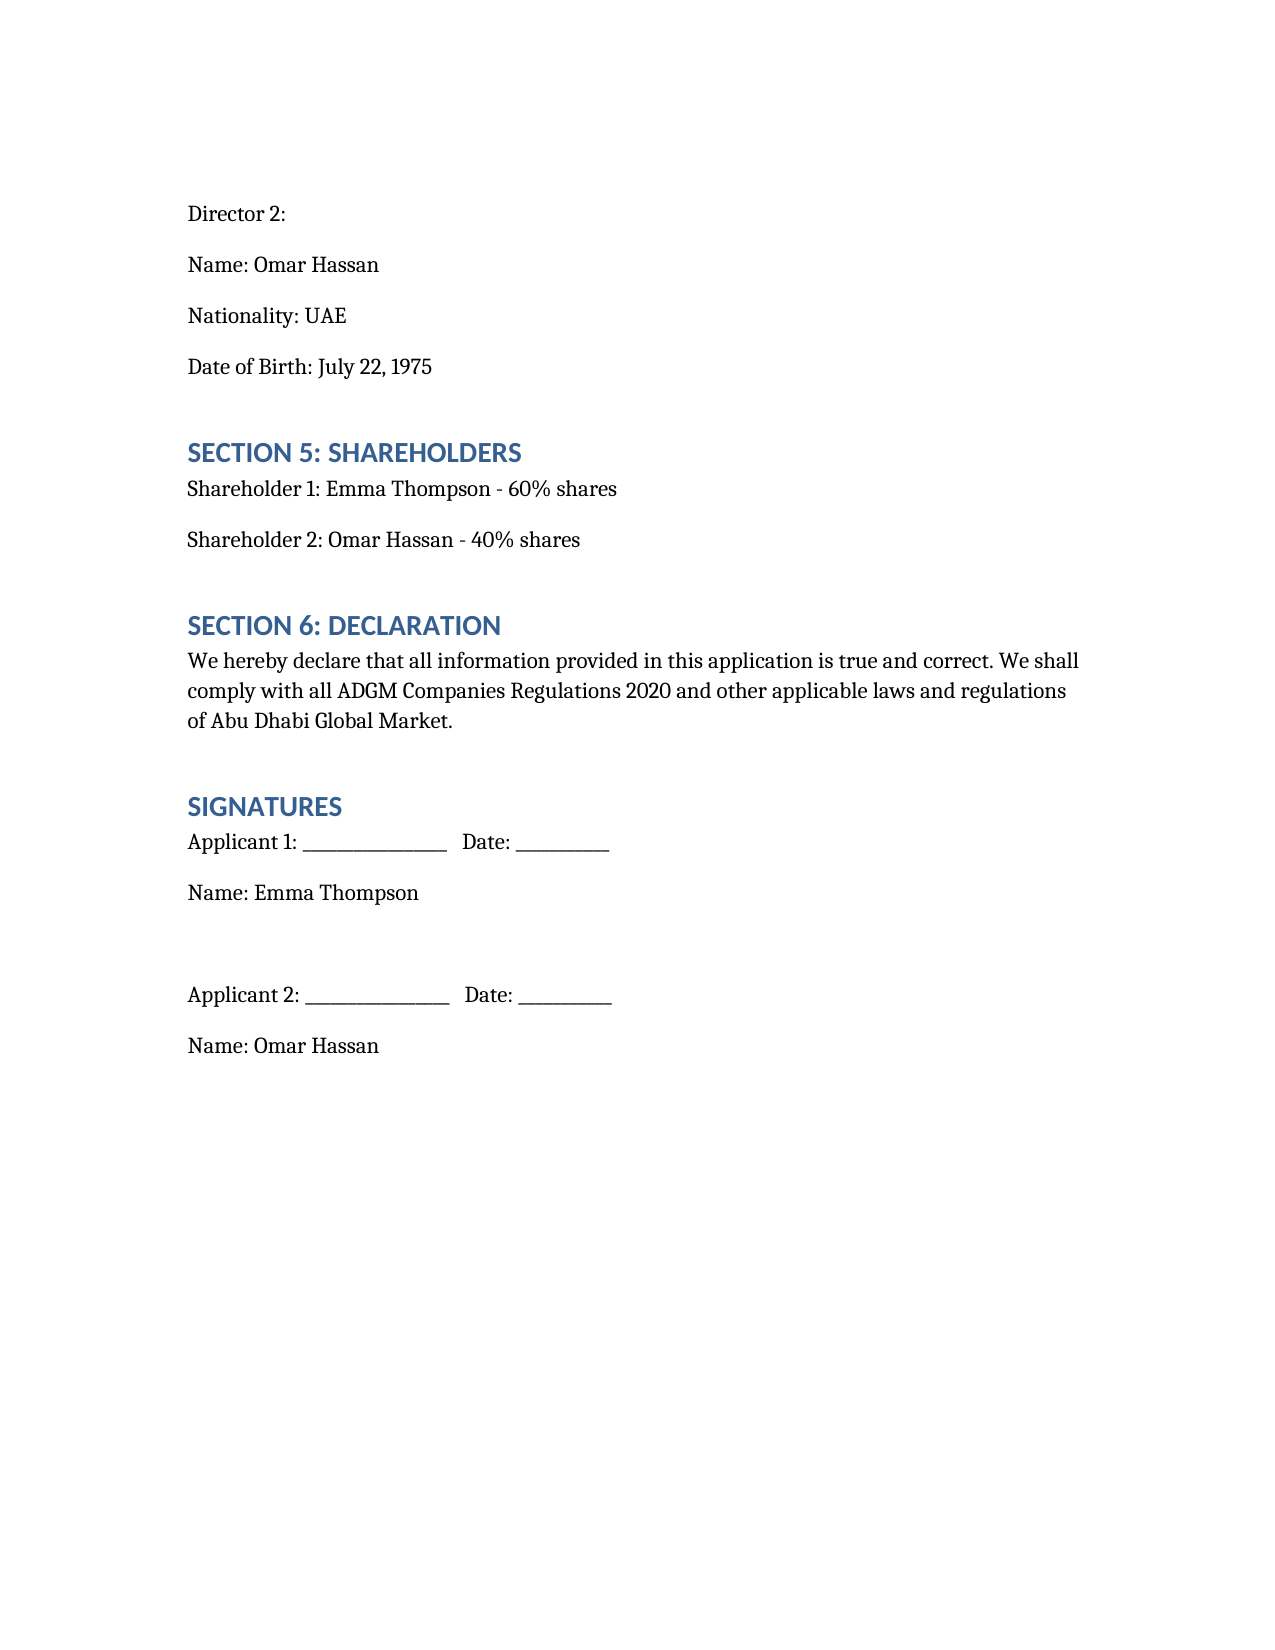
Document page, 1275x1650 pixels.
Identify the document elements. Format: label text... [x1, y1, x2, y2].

subtitle SIGNATURES [187, 788, 1087, 824]
text Applicant 2: _________________ Date: ___________ [187, 982, 1087, 1008]
text We hereby declare that all information provided in this application is true and correct. We shall comply with all ADGM Companies Regulations 2020 and other applicable laws and regulations of Abu Dhabi Global Market. [187, 647, 1087, 734]
text Name: Omar Hassan [187, 1033, 1087, 1059]
text Applicant 1: _________________ Date: ___________ [187, 829, 1087, 855]
text Name: Omar Hassan [187, 252, 1087, 278]
subtitle SECTION 5: SHAREHOLDERS [187, 434, 1087, 470]
text Name: Emma Thompson [187, 880, 1087, 906]
text Shareholder 1: Emma Thompson - 60% shares [187, 475, 1087, 502]
text Nationality: UAE [187, 303, 1087, 329]
text Date of Birth: July 22, 1975 [187, 354, 1087, 381]
text Shareholder 2: Omar Hassan - 40% shares [187, 526, 1087, 553]
text Director 2: [187, 201, 1087, 227]
subtitle SECTION 6: DECLARATION [187, 607, 1087, 642]
